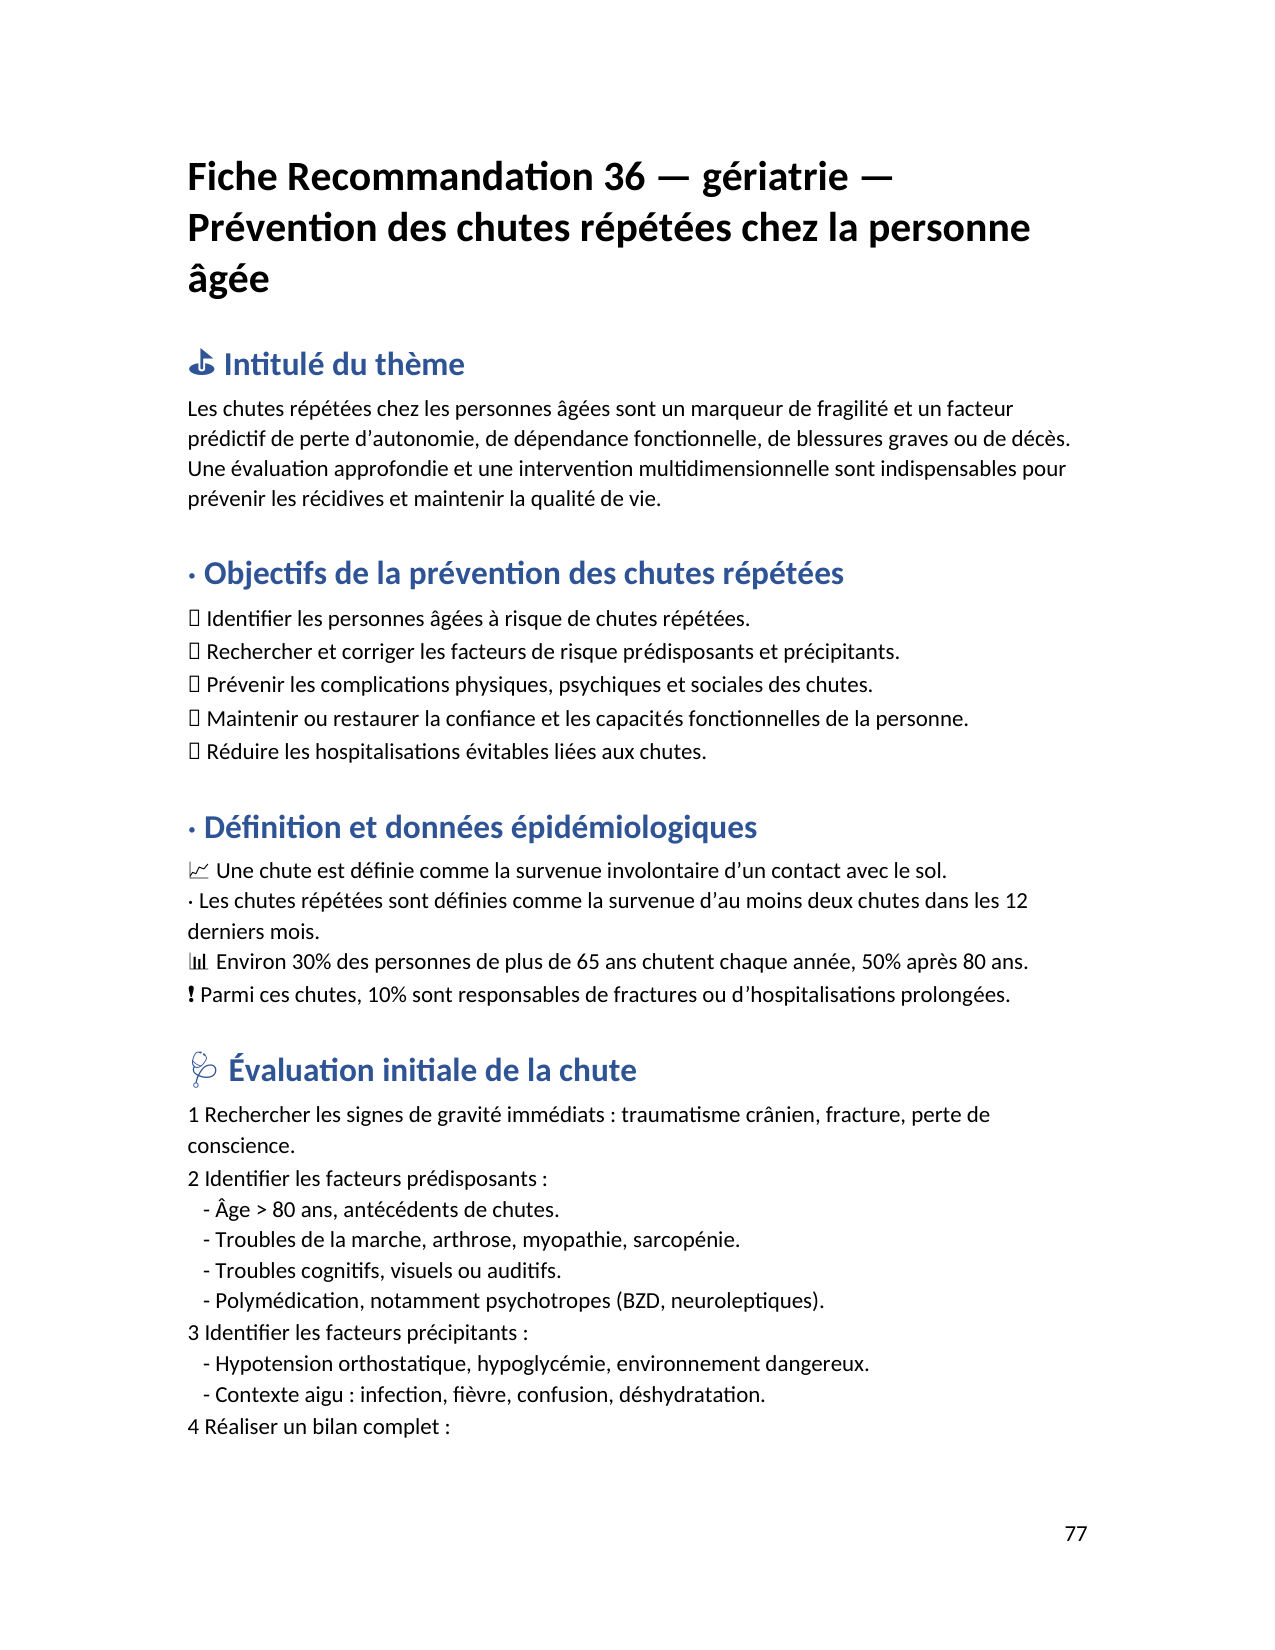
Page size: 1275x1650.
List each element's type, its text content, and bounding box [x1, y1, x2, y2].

subtitle 📌 Définition et données épidémiologiques [187, 807, 1087, 848]
text 📈 Une chute est définie comme la survenue involontaire d’un contact avec le sol. 🔄 Les chutes répétées sont définies comme la survenue d’au moins deux chutes dans les 12 derniers mois. 📊 Environ 30% des personnes de plus de 65 ans chutent chaque année, 50% après 80 ans. Parmi ces chutes, 10% sont responsables de fractures ou d’hospitalisations prolongées. [187, 856, 1087, 1009]
text Identifier les personnes âgées à risque de chutes répétées. Rechercher et corriger les facteurs de risque prédisposants et précipitants. Prévenir les complications physiques, psychiques et sociales des chutes. Maintenir ou restaurer la confiance et les capacités fonctionnelles de la personne. Réduire les hospitalisations évitables liées aux chutes. [187, 602, 1087, 767]
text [187, 1098, 1087, 1441]
subtitle 🎯 Objectifs de la prévention des chutes répétées [187, 552, 1087, 593]
text Les chutes répétées chez les personnes âgées sont un marqueur de fragilité et un facteur prédictif de perte d’autonomie, de dépendance fonctionnelle, de blessures graves ou de décès. Une évaluation approfondie et une intervention multidimensionnelle sont indispensables pour prévenir les récidives et maintenir la qualité de vie. [187, 394, 1087, 512]
title Fiche Recommandation 36 — gériatrie — Prévention des chutes répétées chez la personne âgée [187, 150, 1087, 302]
subtitle Intitulé du thème [187, 340, 1087, 385]
subtitle 🩺 Évaluation initiale de la chute [187, 1049, 1087, 1090]
